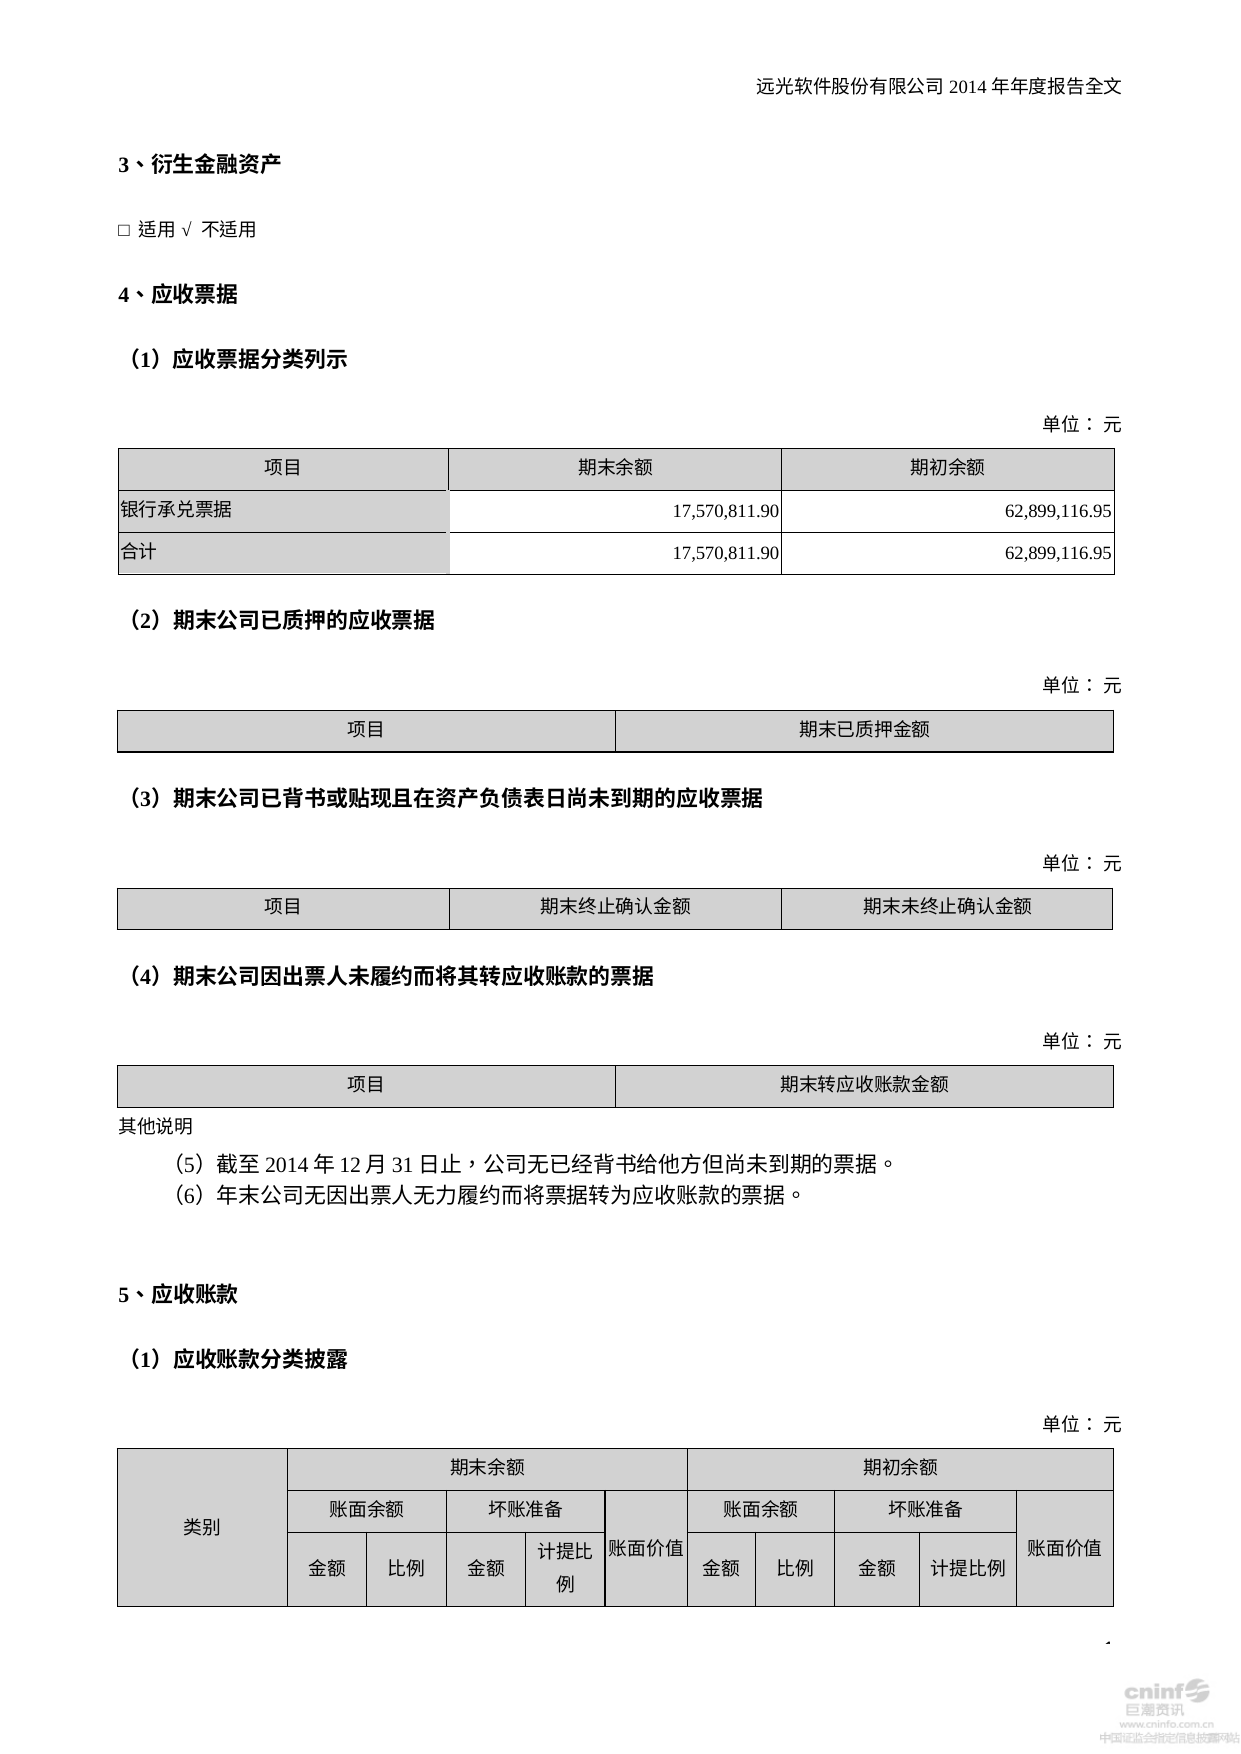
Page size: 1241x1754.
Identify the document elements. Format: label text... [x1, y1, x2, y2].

text 单位： 元 [102, 1411, 1122, 1437]
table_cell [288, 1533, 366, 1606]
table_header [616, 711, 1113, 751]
text 单位： 元 [102, 1028, 1122, 1054]
text 其他说明 [118, 1114, 1240, 1139]
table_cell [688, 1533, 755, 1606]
subtitle 3、衍生金融资产 [118, 149, 1240, 179]
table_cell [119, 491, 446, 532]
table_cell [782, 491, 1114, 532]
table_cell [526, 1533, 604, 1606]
subtitle （5）截至2014年12月31日止，公司无已经背书给他方但尚未到期的票据。 [162, 1148, 1240, 1178]
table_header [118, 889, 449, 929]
subtitle （1）应收票据分类列示 [118, 343, 1240, 373]
subtitle 4、应收票据 [118, 279, 1240, 308]
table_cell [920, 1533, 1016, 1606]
text 单位： 元 [102, 673, 1122, 698]
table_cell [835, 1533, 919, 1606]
subtitle （1）应收账款分类披露 [118, 1344, 1240, 1373]
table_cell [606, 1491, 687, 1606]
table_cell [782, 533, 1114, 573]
subtitle （6）年末公司无因出票人无力履约而将票据转为应收账款的票据。 [162, 1181, 1240, 1210]
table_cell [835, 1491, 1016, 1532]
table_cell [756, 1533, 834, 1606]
text □ 适用 √ 不适用 [118, 217, 1240, 242]
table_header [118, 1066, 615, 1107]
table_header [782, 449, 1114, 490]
picture [1099, 1673, 1241, 1754]
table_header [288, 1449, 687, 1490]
subtitle （3）期末公司已背书或贴现且在资产负债表日尚未到期的应收票据 [118, 783, 1240, 813]
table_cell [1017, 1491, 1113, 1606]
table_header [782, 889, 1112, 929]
subtitle （2）期末公司已质押的应收票据 [118, 605, 1240, 635]
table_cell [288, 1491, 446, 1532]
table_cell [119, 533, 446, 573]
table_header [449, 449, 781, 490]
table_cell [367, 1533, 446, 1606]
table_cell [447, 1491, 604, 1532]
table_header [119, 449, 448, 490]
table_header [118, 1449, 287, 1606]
subtitle （4）期末公司因出票人未履约而将其转应收账款的票据 [118, 961, 1240, 991]
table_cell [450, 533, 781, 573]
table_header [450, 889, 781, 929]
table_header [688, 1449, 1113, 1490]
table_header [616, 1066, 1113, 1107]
text 单位： 元 [102, 851, 1122, 876]
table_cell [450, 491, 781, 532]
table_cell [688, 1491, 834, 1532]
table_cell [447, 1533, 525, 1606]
text 单位： 元 [102, 411, 1122, 436]
subtitle 5、应收账款 [118, 1279, 1240, 1309]
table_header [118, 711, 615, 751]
